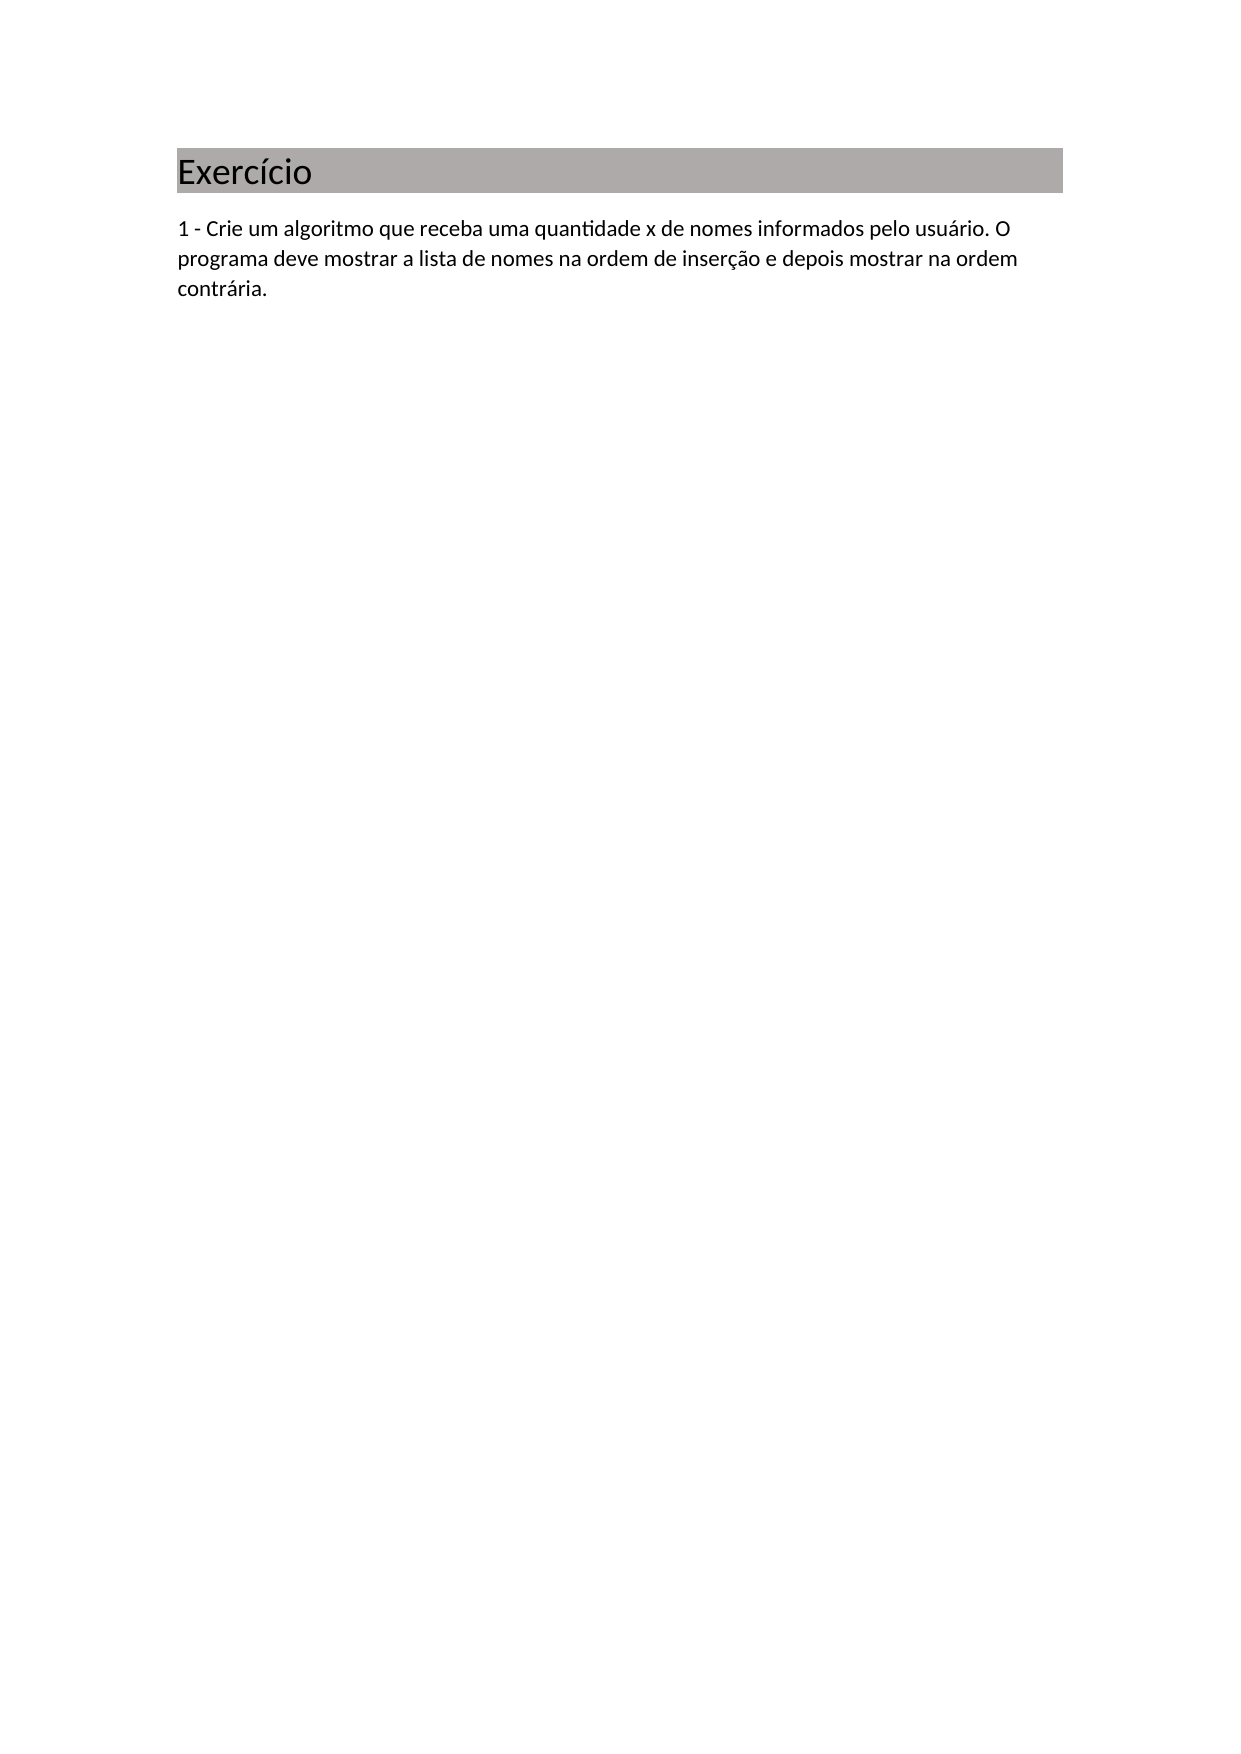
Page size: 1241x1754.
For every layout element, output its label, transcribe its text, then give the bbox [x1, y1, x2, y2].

text 1 - Crie um algoritmo que receba uma quantidade x de nomes informados pelo usuário. O programa deve mostrar a lista de nomes na ordem de inserção e depois mostrar na ordem contrária. [177, 214, 1063, 302]
text Exercício [177, 148, 1063, 193]
